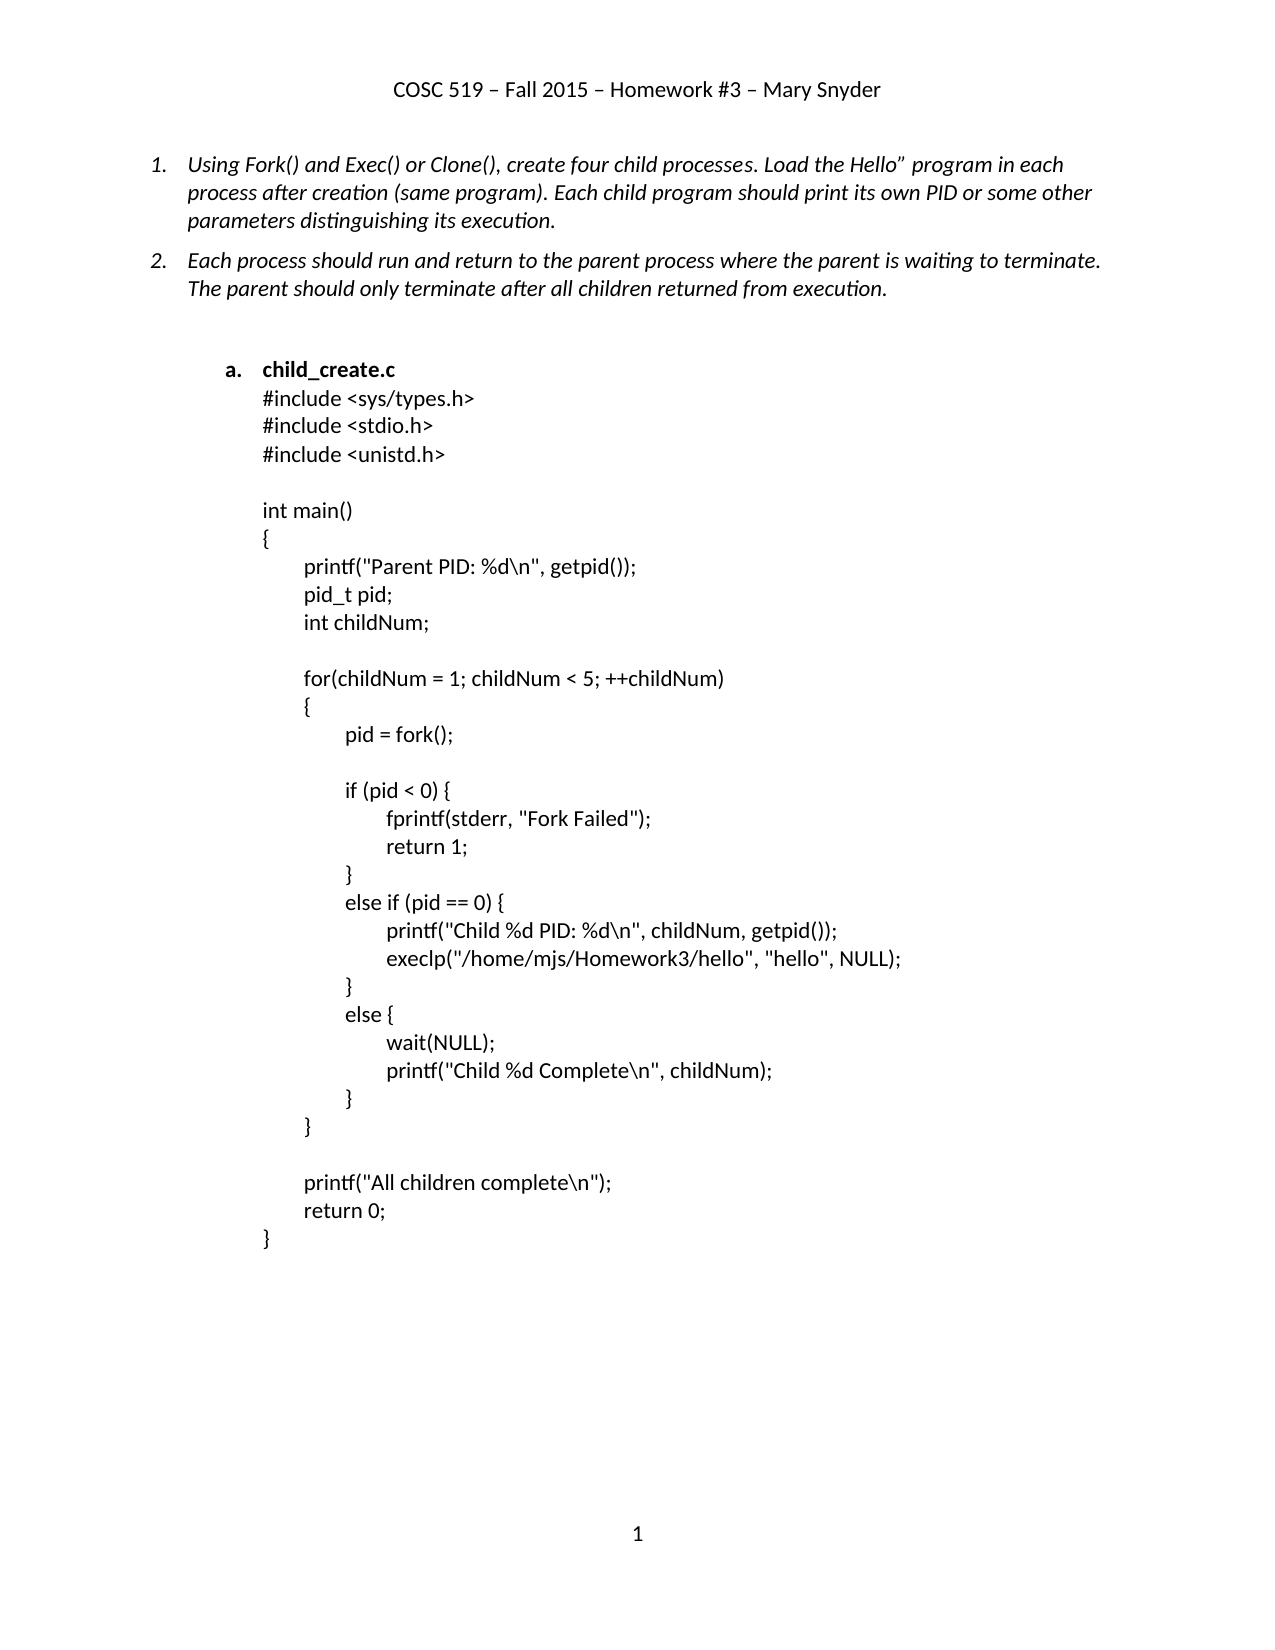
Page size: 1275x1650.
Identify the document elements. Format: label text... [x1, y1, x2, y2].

list return 1; [262, 832, 1125, 860]
list wait(NULL); [262, 1028, 1125, 1056]
list } [262, 860, 1125, 888]
list } [262, 1084, 1125, 1112]
list { [262, 524, 1125, 552]
list Using Fork() and Exec() or Clone(), create four child processes. Load the Hello” program in each process after creation (same program). Each child program should print its own PID or some other parameters distinguishing its execution. [150, 150, 1125, 234]
list else if (pid == 0) { [262, 888, 1125, 916]
list int childNum; [262, 608, 1125, 636]
list child_create.c [225, 356, 1125, 384]
list Each process should run and return to the parent process where the parent is waiting to terminate. The parent should only terminate after all children returned from execution. [150, 247, 1125, 303]
list printf("Parent PID: %d\n", getpid()); [262, 552, 1125, 580]
list #include <sys/types.h> [262, 384, 1125, 412]
list printf("Child %d Complete\n", childNum); [262, 1056, 1125, 1084]
list fprintf(stderr, "Fork Failed"); [262, 804, 1125, 832]
list #include <unistd.h> [262, 440, 1125, 468]
list execlp("/home/mjs/Homework3/hello", "hello", NULL); [262, 944, 1125, 972]
list { [262, 692, 1125, 720]
list #include <stdio.h> [262, 412, 1125, 440]
list } [262, 1112, 1125, 1140]
list printf("Child %d PID: %d\n", childNum, getpid()); [262, 916, 1125, 944]
list printf("All children complete\n"); [262, 1168, 1125, 1196]
list pid = fork(); [262, 720, 1125, 748]
list for(childNum = 1; childNum < 5; ++childNum) [262, 664, 1125, 692]
list else { [262, 1000, 1125, 1028]
list int main() [262, 496, 1125, 524]
list } [262, 972, 1125, 1000]
list } [262, 1224, 1125, 1252]
list if (pid < 0) { [262, 776, 1125, 804]
list return 0; [262, 1196, 1125, 1224]
list pid_t pid; [262, 580, 1125, 608]
